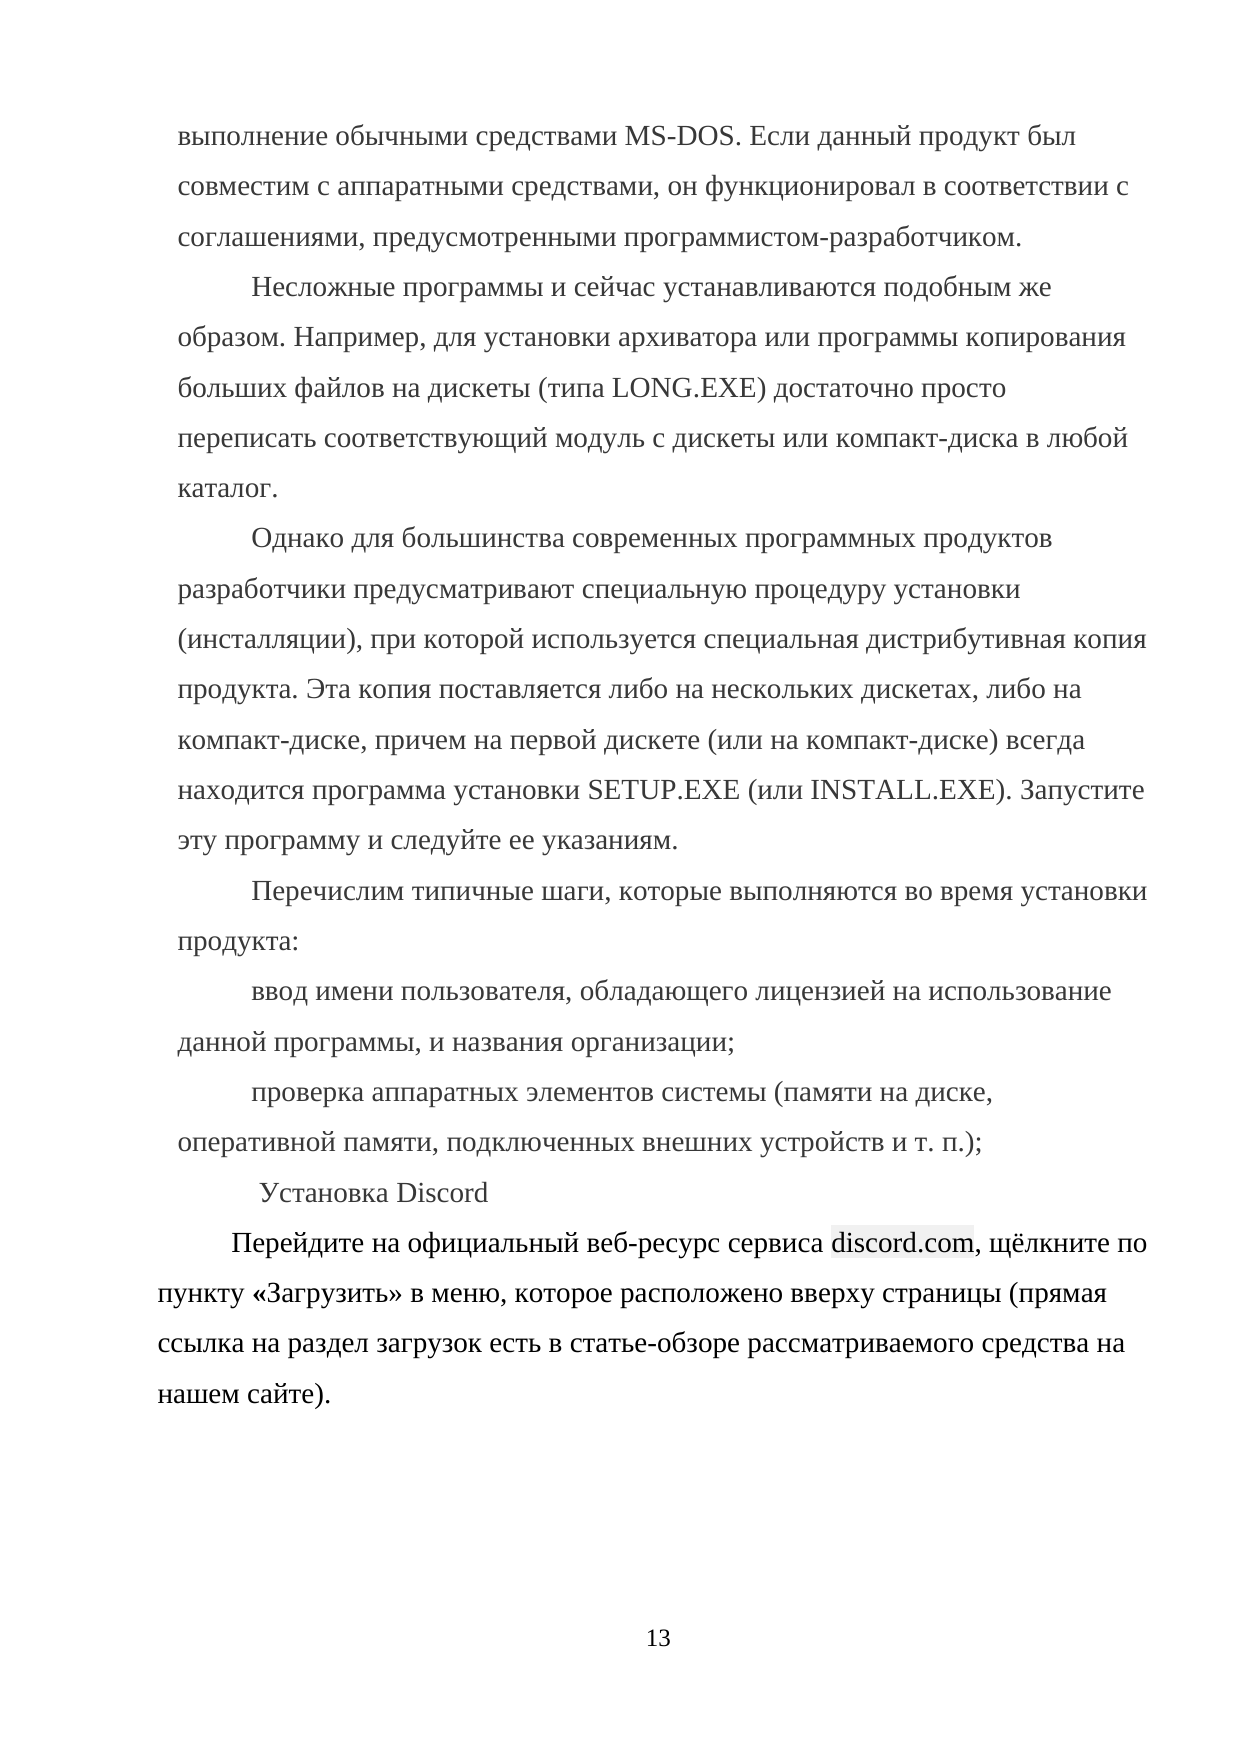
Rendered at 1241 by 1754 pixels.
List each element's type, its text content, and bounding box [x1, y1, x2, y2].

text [177, 118, 1152, 252]
text проверка аппаратных элементов системы (памяти на диске, оперативной памяти, подключенных внешних устройств и т. п.); [177, 1074, 1152, 1158]
text ввод имени пользователя, обладающего лицензией на использование данной программы, и названия организации; [177, 973, 1152, 1057]
text Перечислим типичные шаги, которые выполняются во время установки продукта: [177, 873, 1152, 957]
text Установка Discord [177, 1175, 1152, 1208]
text Перейдите на официальный веб-ресурс сервиса discord.com, щёлкните по пункту «Загрузить» в меню, которое расположено вверху страницы (прямая ссылка на раздел загрузок есть в статье-обзоре рассматриваемого средства на нашем сайте). [157, 1225, 1152, 1409]
text Однако для большинства современных программных продуктов разработчики предусматривают специальную процедуру установки (инсталляции), при которой используется специальная дистрибутивная копия продукта. Эта копия поставляется либо на нескольких дискетах, либо на компакт-диске, причем на первой дискете (или на компакт-диске) всегда находится программа установки SETUP.EXE (или INSTALL.EXE). Запустите эту программу и следуйте ее указаниям. [177, 521, 1152, 856]
text Несложные программы и сейчас устанавливаются подобным же образом. Например, для установки архиватора или программы копирования больших файлов на дискеты (типа LONG.EXE) достаточно просто переписать соответствующий модуль с дискеты или компакт-диска в любой каталог. [177, 269, 1152, 504]
